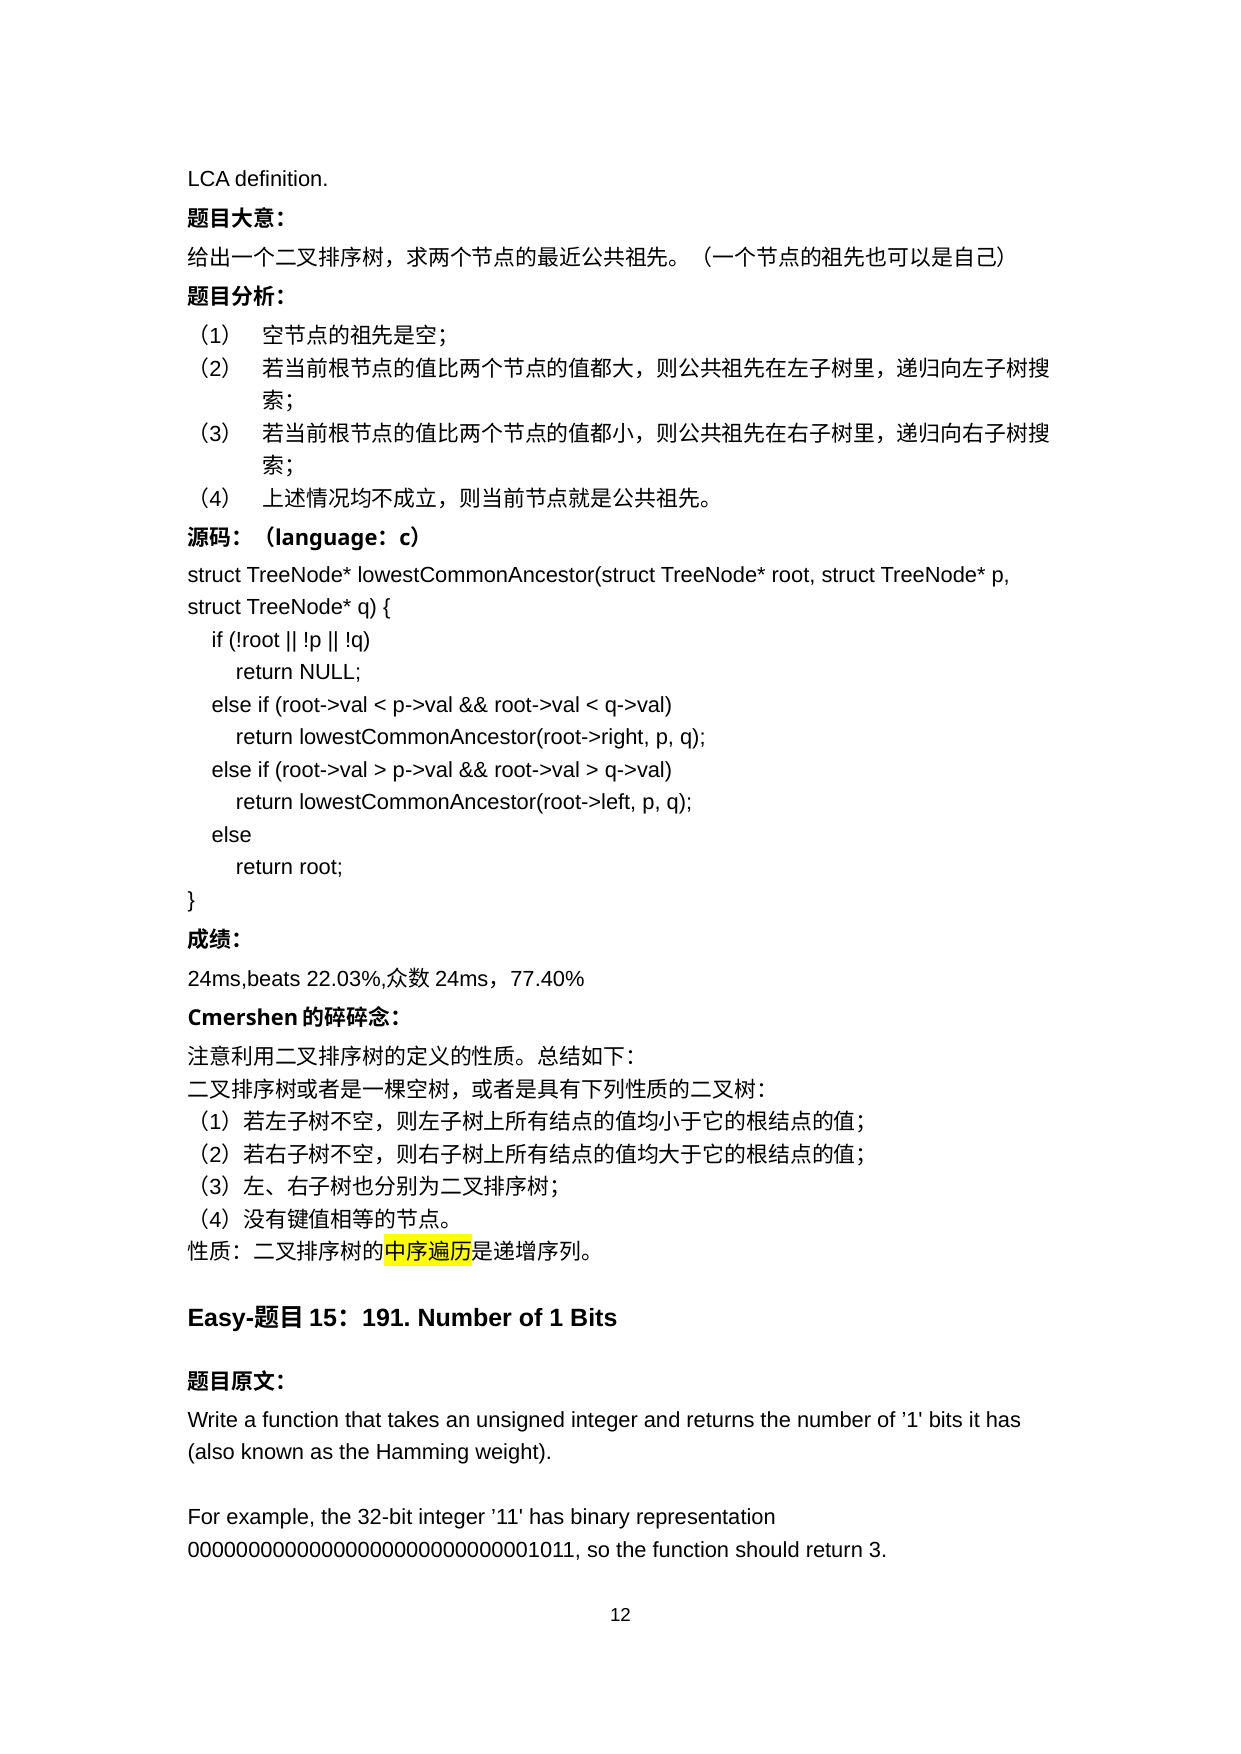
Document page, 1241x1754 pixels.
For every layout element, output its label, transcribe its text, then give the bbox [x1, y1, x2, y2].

text return lowestCommonAncestor(root->right, p, q); [187, 721, 1053, 753]
subtitle Easy-题目15：191. Number of 1 Bits [187, 1283, 1053, 1348]
text struct TreeNode* lowestCommonAncestor(struct TreeNode* root, struct TreeNode* p, struct TreeNode* q) { [187, 558, 1053, 623]
text return root; [187, 851, 1053, 883]
subtitle 题目大意： [187, 201, 1053, 233]
list 空节点的祖先是空； [187, 318, 1053, 350]
text } [187, 883, 1053, 916]
text 24ms,beats 22.03%,众数24ms，77.40% [187, 961, 1053, 993]
text （3）左、右子树也分别为二叉排序树； [187, 1169, 1053, 1201]
text 注意利用二叉排序树的定义的性质。总结如下： [187, 1039, 1053, 1071]
subtitle Cmershen的碎碎念： [187, 1000, 1053, 1032]
text else if (root->val > p->val && root->val > q->val) [187, 753, 1053, 786]
text Write a function that takes an unsigned integer and returns the number of ’1' bits it has (also known as the Hamming weight). [187, 1403, 1053, 1468]
subtitle 成绩： [187, 922, 1053, 954]
text 性质：二叉排序树的中序遍历是递增序列。 [472, 1234, 1053, 1266]
text return lowestCommonAncestor(root->left, p, q); [187, 786, 1053, 818]
list 上述情况均不成立，则当前节点就是公共祖先。 [187, 480, 1053, 513]
text else [187, 818, 1053, 851]
text if (!root || !p || !q) [187, 623, 1053, 656]
text （4）没有键值相等的节点。 [187, 1201, 1053, 1234]
text else if (root->val < p->val && root->val < q->val) [187, 688, 1053, 721]
subtitle 题目分析： [187, 279, 1053, 311]
text 性质：二叉排序树的中序遍历是递增序列。 [187, 1234, 384, 1266]
text （2）若右子树不空，则右子树上所有结点的值均大于它的根结点的值； [187, 1136, 1053, 1169]
subtitle 题目原文： [187, 1364, 1053, 1396]
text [187, 162, 1053, 194]
text （1）若左子树不空，则左子树上所有结点的值均小于它的根结点的值； [187, 1104, 1053, 1136]
text return NULL; [187, 656, 1053, 688]
subtitle 源码：（language：c） [187, 519, 1053, 552]
text 给出一个二叉排序树，求两个节点的最近公共祖先。（一个节点的祖先也可以是自己） [187, 240, 1053, 272]
list 若当前根节点的值比两个节点的值都小，则公共祖先在右子树里，递归向右子树搜索； [187, 415, 1053, 480]
list 若当前根节点的值比两个节点的值都大，则公共祖先在左子树里，递归向左子树搜索； [187, 350, 1053, 415]
text For example, the 32-bit integer ’11' has binary representation 00000000000000000000000000001011, so the function should return 3. [187, 1500, 1053, 1565]
text 二叉排序树或者是一棵空树，或者是具有下列性质的二叉树： [187, 1071, 1053, 1104]
